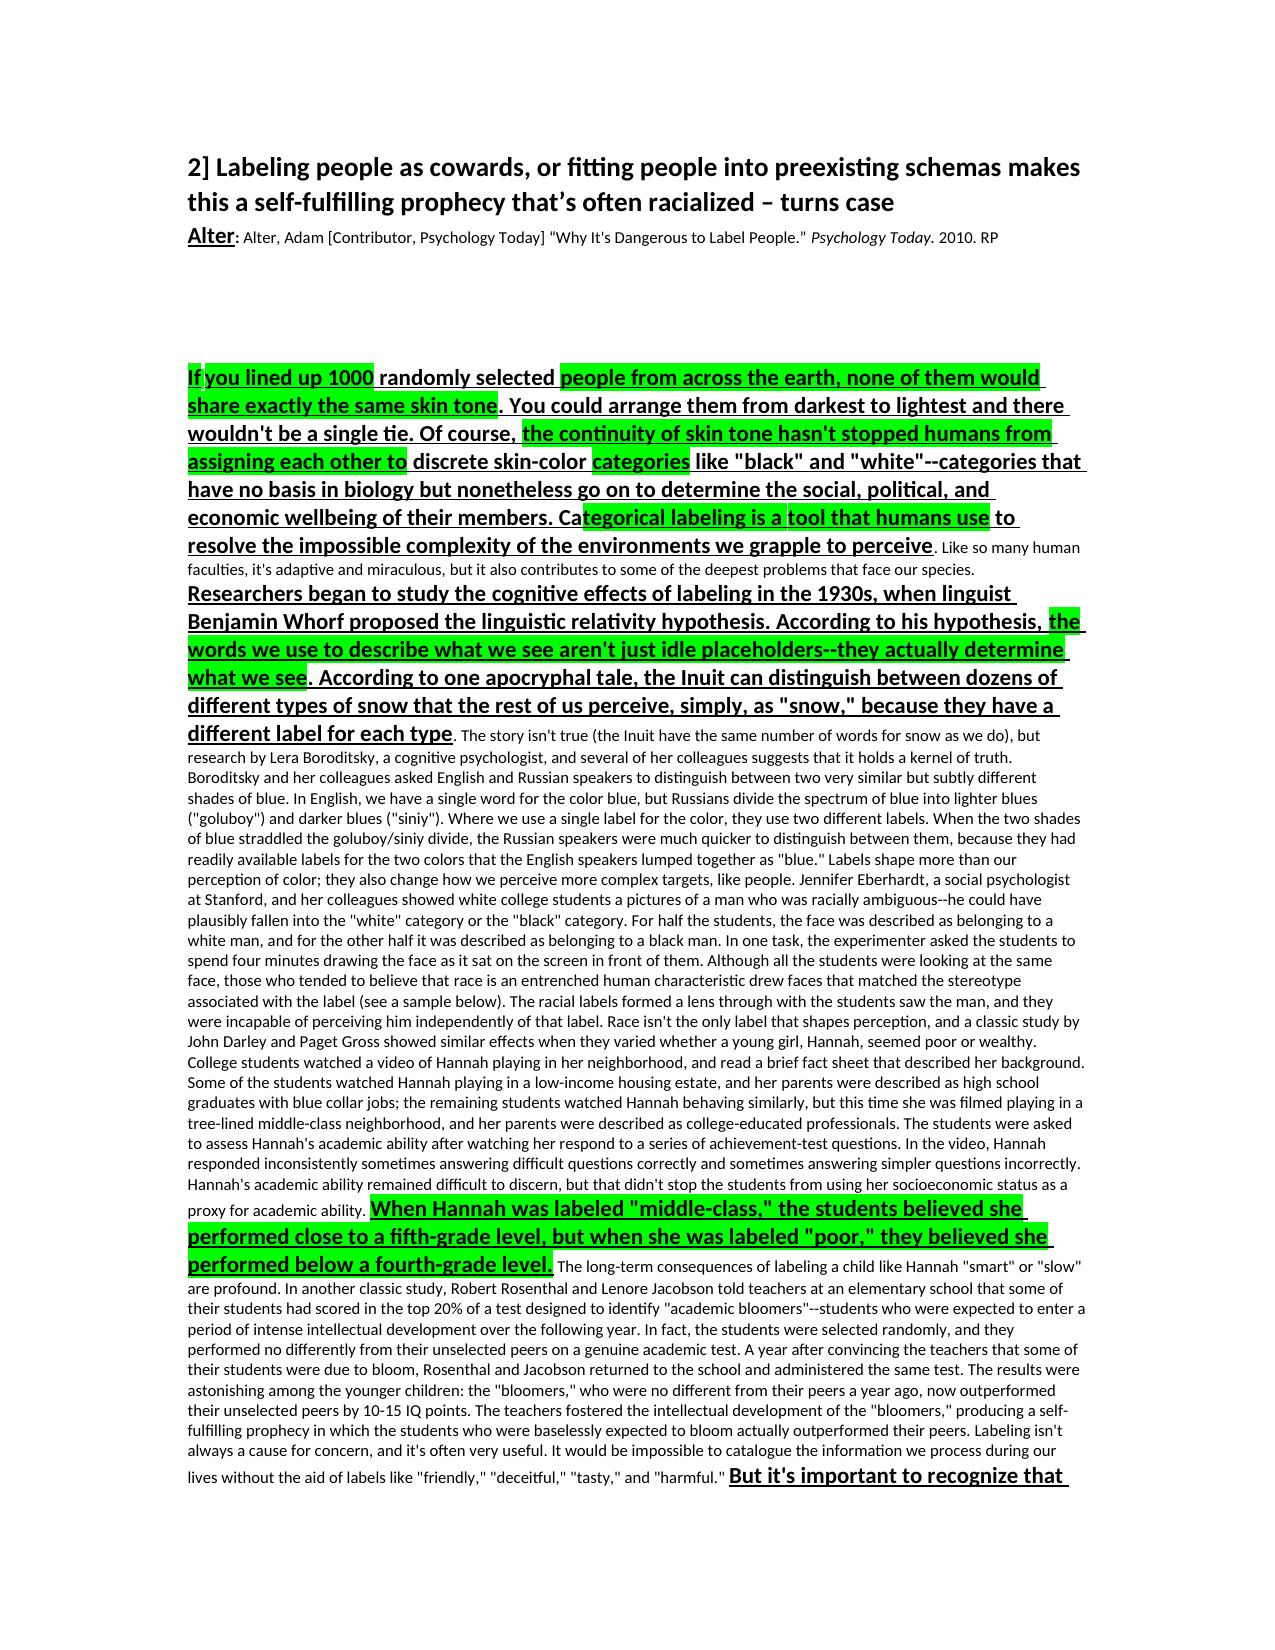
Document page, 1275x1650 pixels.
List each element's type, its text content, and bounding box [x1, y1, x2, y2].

text Alter: Alter, Adam [Contributor, Psychology Today] “Why It's Dangerous to Label People.” Psychology Today. 2010. RP [187, 221, 1087, 249]
subtitle 2] Labeling people as cowards, or fitting people into preexisting schemas makes this a self-fulfilling prophecy that’s often racialized – turns case [187, 150, 1087, 219]
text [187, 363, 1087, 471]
